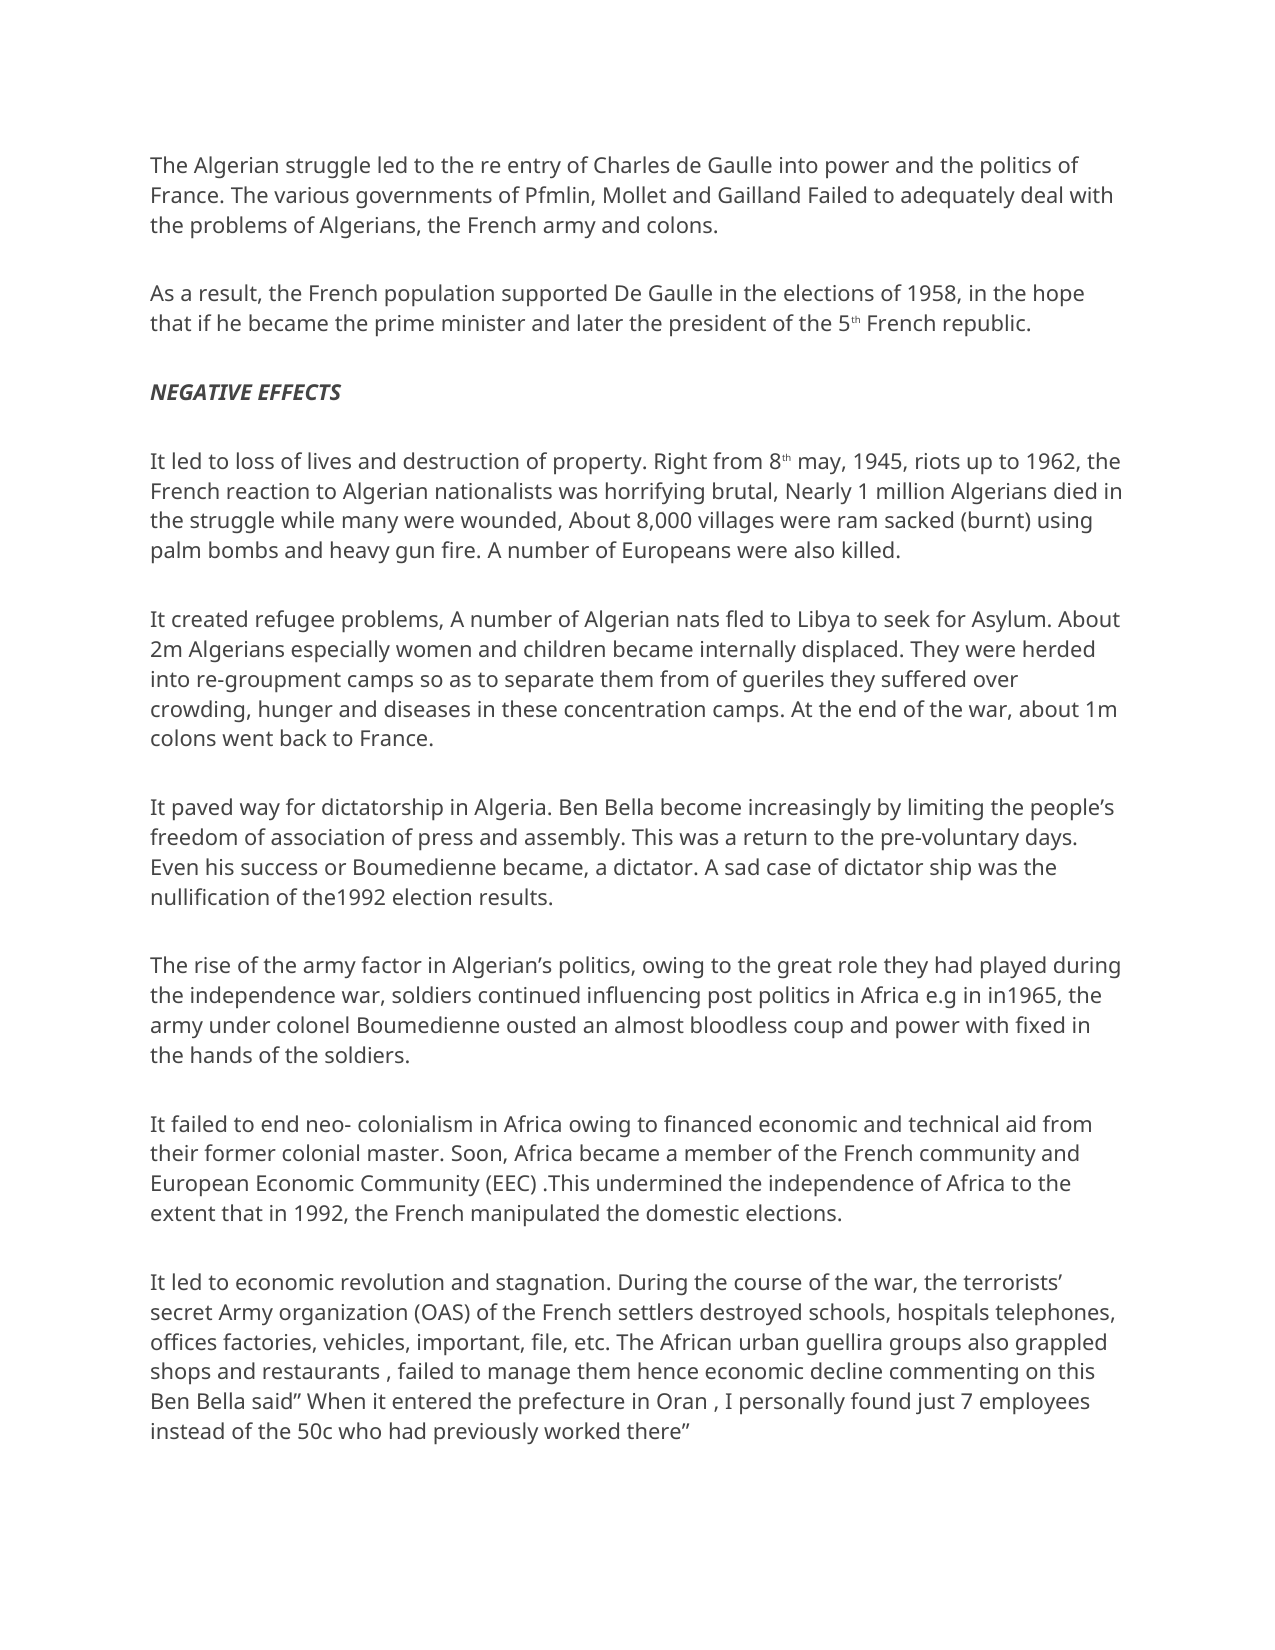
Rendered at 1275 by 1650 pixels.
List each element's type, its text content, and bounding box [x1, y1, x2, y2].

text It led to economic revolution and stagnation. During the course of the war, the terrorists’ secret Army organization (OAS) of the French settlers destroyed schools, hospitals telephones, offices factories, vehicles, important, file, etc. The African urban guellira groups also grappled shops and restaurants , failed to manage them hence economic decline commenting on this Ben Bella said” When it entered the prefecture in Oran , I personally found just 7 employees instead of the 50c who had previously worked there” [150, 1267, 1125, 1446]
text It paved way for dictatorship in Algeria. Ben Bella become increasingly by limiting the people’s freedom of association of press and assembly. This was a return to the pre-voluntary days. Even his success or Boumedienne became, a dictator. A sad case of dictator ship was the nullification of the1992 election results. [150, 792, 1125, 911]
text It failed to end neo- colonialism in Africa owing to financed economic and technical aid from their former colonial master. Soon, Africa became a member of the French community and European Economic Community (EEC) .This undermined the independence of Africa to the extent that in 1992, the French manipulated the domestic elections. [150, 1109, 1125, 1228]
text It created refugee problems, A number of Algerian nats fled to Libya to seek for Asylum. About 2m Algerians especially women and children became internally displaced. They were herded into re-groupment camps so as to separate them from of gueriles they suffered over crowding, hunger and diseases in these concentration camps. At the end of the war, about 1m colons went back to France. [150, 604, 1125, 753]
text NEGATIVE EFFECTS [150, 377, 1125, 407]
text The Algerian struggle led to the re entry of Charles de Gaulle into power and the politics of France. The various governments of Pfmlin, Mollet and Gailland Failed to adequately deal with the problems of Algerians, the French army and colons. [150, 150, 1125, 239]
text The rise of the army factor in Algerian’s politics, owing to the great role they had played during the independence war, soldiers continued influencing post politics in Africa e.g in in1965, the army under colonel Boumedienne ousted an almost bloodless coup and power with fixed in the hands of the soldiers. [150, 950, 1125, 1069]
text As a result, the French population supported De Gaulle in the elections of 1958, in the hope that if he became the prime minister and later the president of the 5th French republic. [150, 278, 1125, 338]
text It led to loss of lives and destruction of property. Right from 8th may, 1945, riots up to 1962, the French reaction to Algerian nationalists was horrifying brutal, Nearly 1 million Algerians died in the struggle while many were wounded, About 8,000 villages were ram sacked (burnt) using palm bombs and heavy gun fire. A number of Europeans were also killed. [150, 446, 1125, 565]
